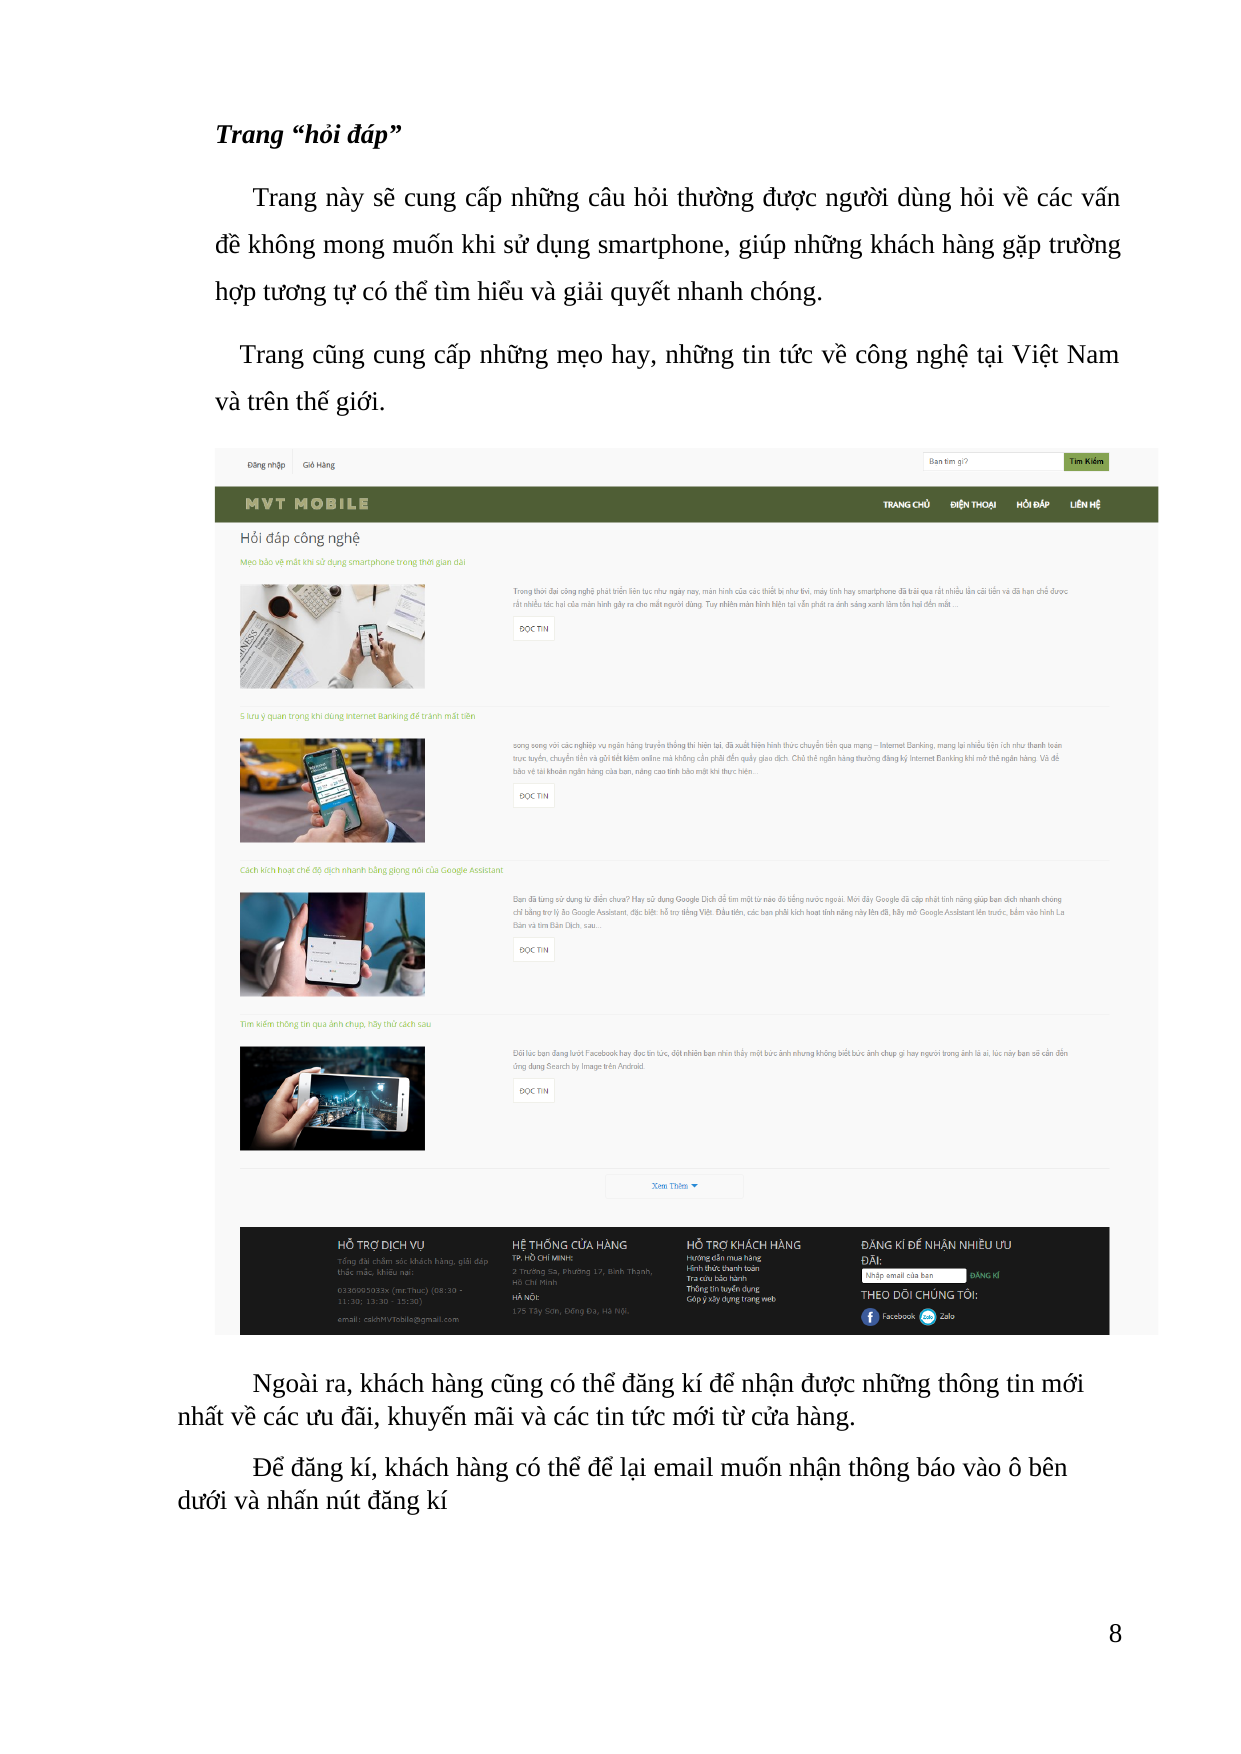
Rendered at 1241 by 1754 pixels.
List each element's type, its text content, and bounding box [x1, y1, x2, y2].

picture [214, 448, 1159, 1335]
text Ngoài ra, khách hàng cũng có thể đăng kí để nhận được những thông tin mới nhất về các ưu đãi, khuyến mãi và các tin tức mới từ cửa hàng. [177, 1367, 1122, 1432]
text Để đăng kí, khách hàng có thể để lại email muốn nhận thông báo vào ô bên dưới và nhấn nút đăng kí [177, 1451, 1122, 1515]
text Trang “hỏi đáp” [215, 118, 1122, 149]
text Trang cũng cung cấp những mẹo hay, những tin tức về công nghệ tại Việt Nam và trên thế giới. [215, 338, 1122, 416]
text Trang này sẽ cung cấp những câu hỏi thường được người dùng hỏi về các vấn đề không mong muốn khi sử dụng smartphone, giúp những khách hàng gặp trường hợp tương tự có thể tìm hiểu và giải quyết nhanh chóng. [215, 181, 1122, 306]
